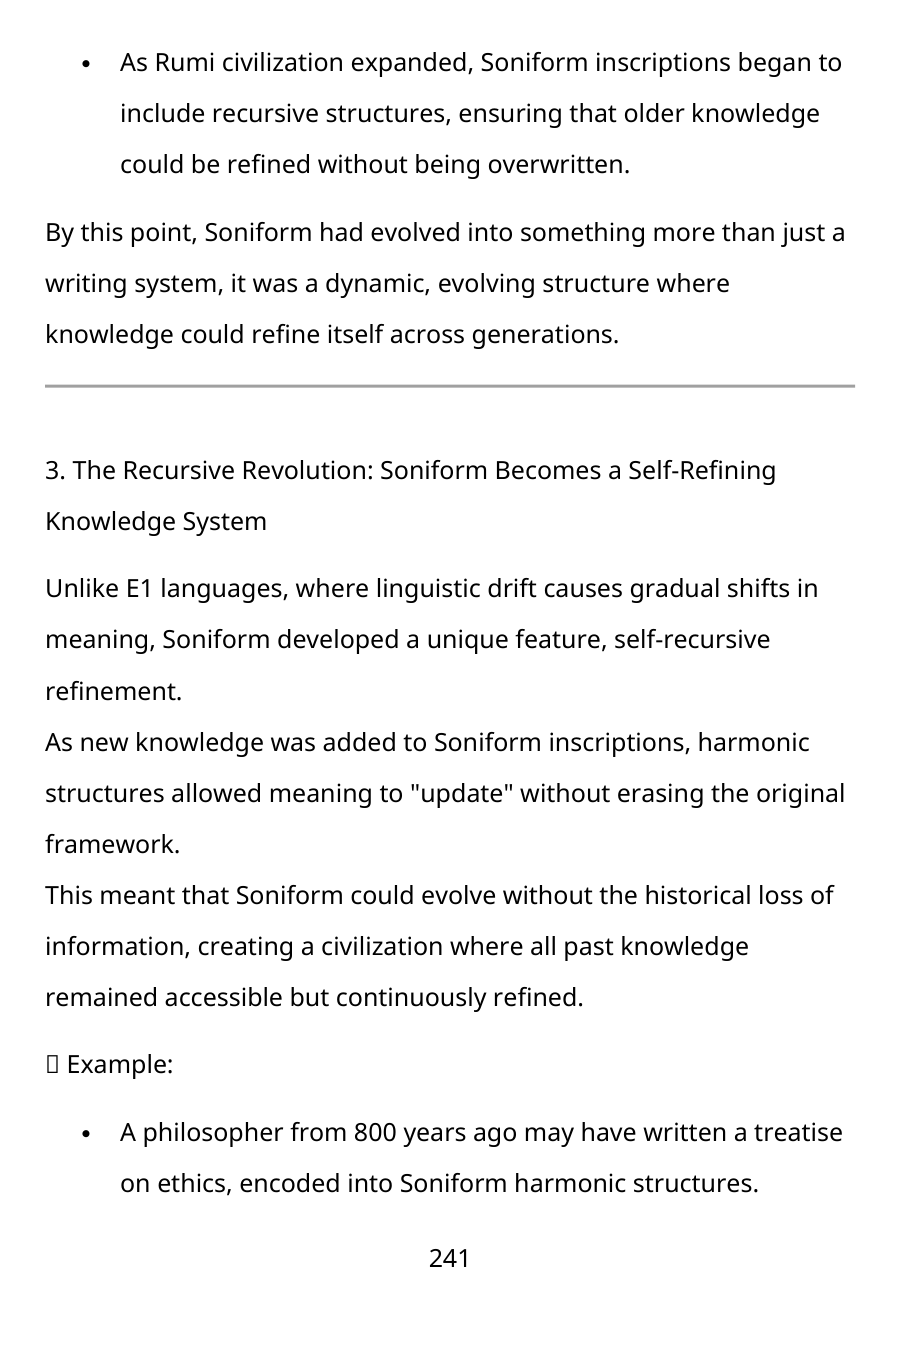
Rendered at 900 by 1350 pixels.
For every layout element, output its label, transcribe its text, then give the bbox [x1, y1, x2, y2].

text By this point, Soniform had evolved into something more than just a writing system, it was a dynamic, evolving structure where knowledge could refine itself across generations. [45, 215, 855, 351]
list A philosopher from 800 years ago may have written a treatise on ethics, encoded into Soniform harmonic structures. [82, 1115, 855, 1200]
text 🔹 Example: [45, 1047, 855, 1081]
list As Rumi civilization expanded, Soniform inscriptions began to include recursive structures, ensuring that older knowledge could be refined without being overwritten. [82, 45, 855, 181]
text 3. The Recursive Revolution: Soniform Becomes a Self-Refining Knowledge System [45, 452, 855, 537]
text Unlike E1 languages, where linguistic drift causes gradual shifts in meaning, Soniform developed a unique feature, self-recursive refinement. As new knowledge was added to Soniform inscriptions, harmonic structures allowed meaning to "update" without erasing the original framework. This meant that Soniform could evolve without the historical loss of information, creating a civilization where all past knowledge remained accessible but continuously refined. [45, 571, 855, 1013]
